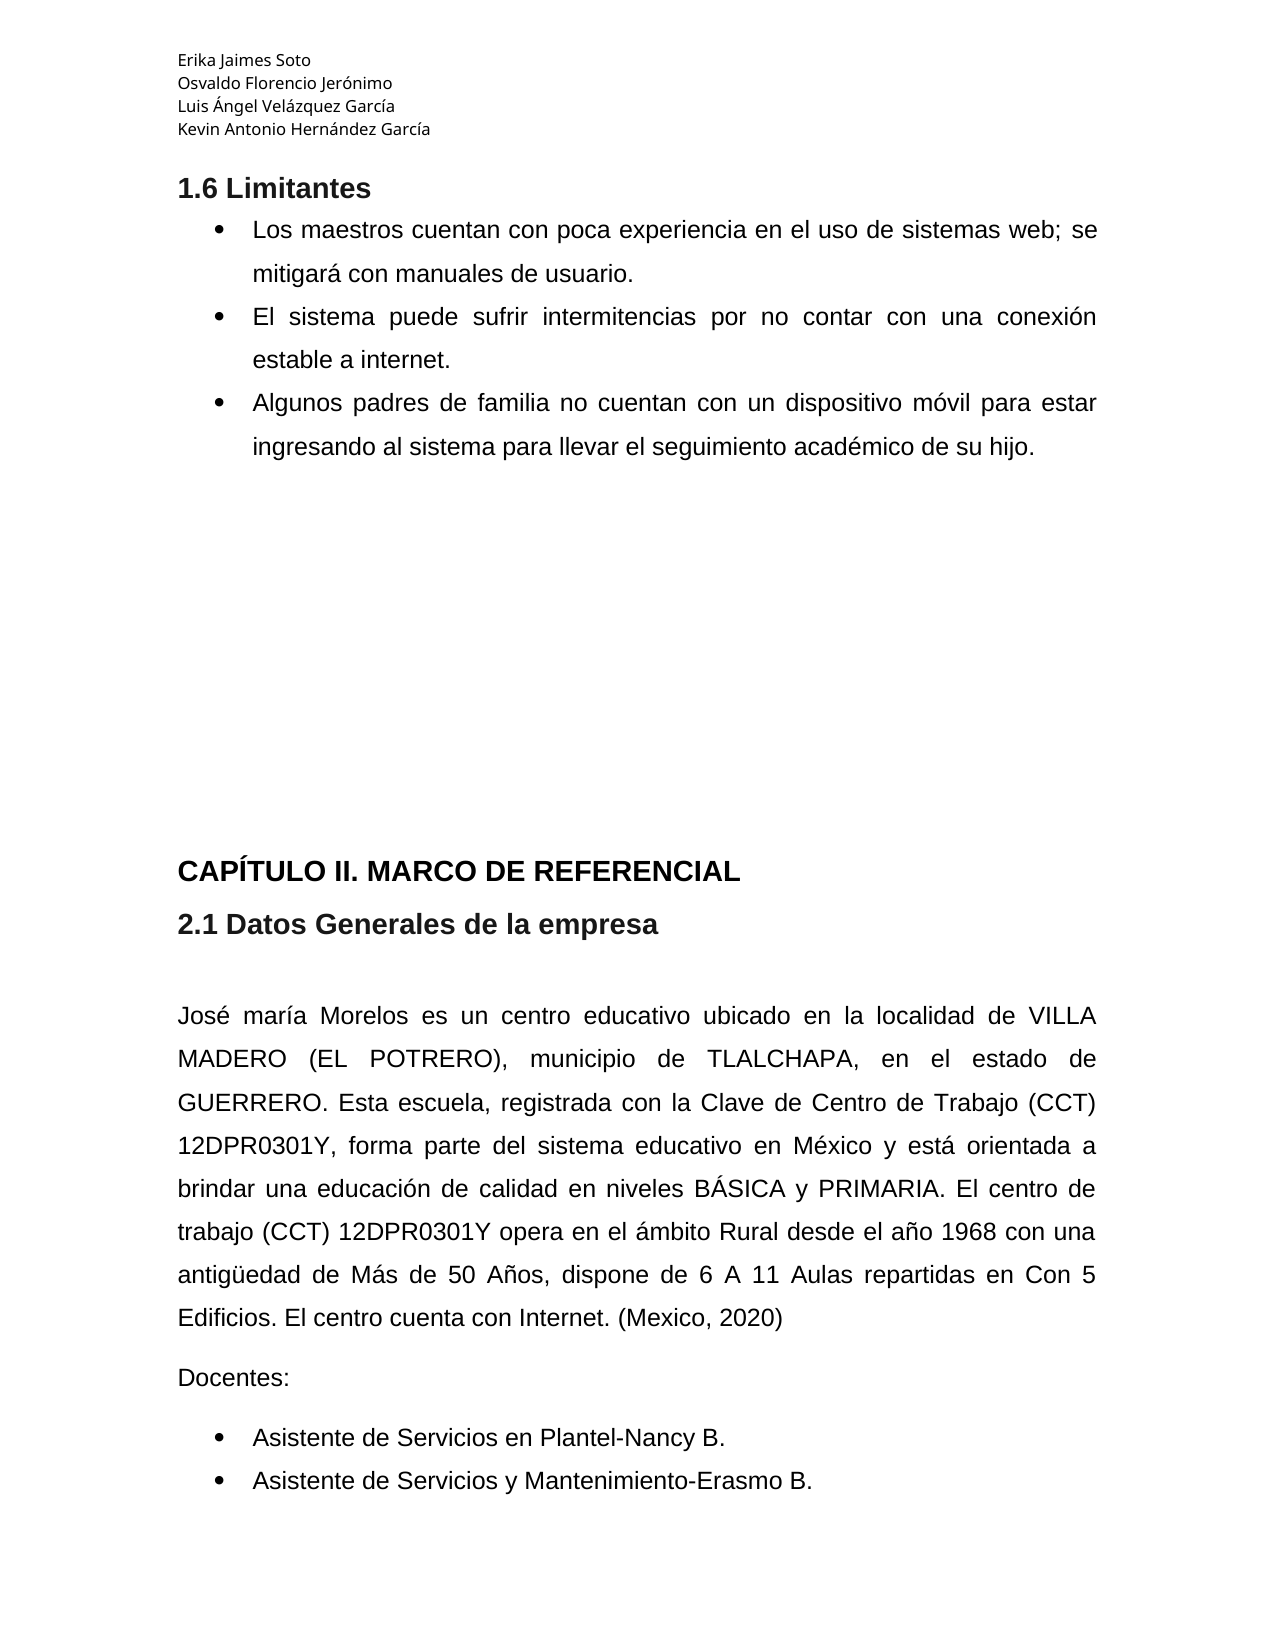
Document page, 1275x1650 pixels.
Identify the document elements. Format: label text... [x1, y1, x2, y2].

subtitle 1.6 Limitantes [177, 171, 1098, 204]
subtitle CAPÍTULO II. MARCO DE REFERENCIAL [177, 854, 1098, 888]
list Asistente de Servicios y Mantenimiento-Erasmo B. [215, 1466, 1098, 1495]
list Algunos padres de familia no cuentan con un dispositivo móvil para estar ingresando al sistema para llevar el seguimiento académico de su hijo. [215, 388, 1098, 460]
list Los maestros cuentan con poca experiencia en el uso de sistemas web; se mitigará con manuales de usuario. [215, 216, 1098, 287]
list El sistema puede sufrir intermitencias por no contar con una conexión estable a internet. [215, 302, 1098, 374]
text Docentes: [177, 1363, 1098, 1392]
subtitle 2.1 Datos Generales de la empresa [177, 907, 1098, 989]
text José maría Morelos es un centro educativo ubicado en la localidad de VILLA MADERO (EL POTRERO), municipio de TLALCHAPA, en el estado de GUERRERO. Esta escuela, registrada con la Clave de Centro de Trabajo (CCT) 12DPR0301Y, forma parte del sistema educativo en México y está orientada a brindar una educación de calidad en niveles BÁSICA y PRIMARIA. El centro de trabajo (CCT) 12DPR0301Y opera en el ámbito Rural desde el año 1968 con una antigüedad de Más de 50 Años, dispone de 6 A 11 Aulas repartidas en Con 5 Edificios. El centro cuenta con Internet. [177, 1001, 1098, 1332]
list Asistente de Servicios en Plantel-Nancy B. [215, 1423, 1098, 1452]
